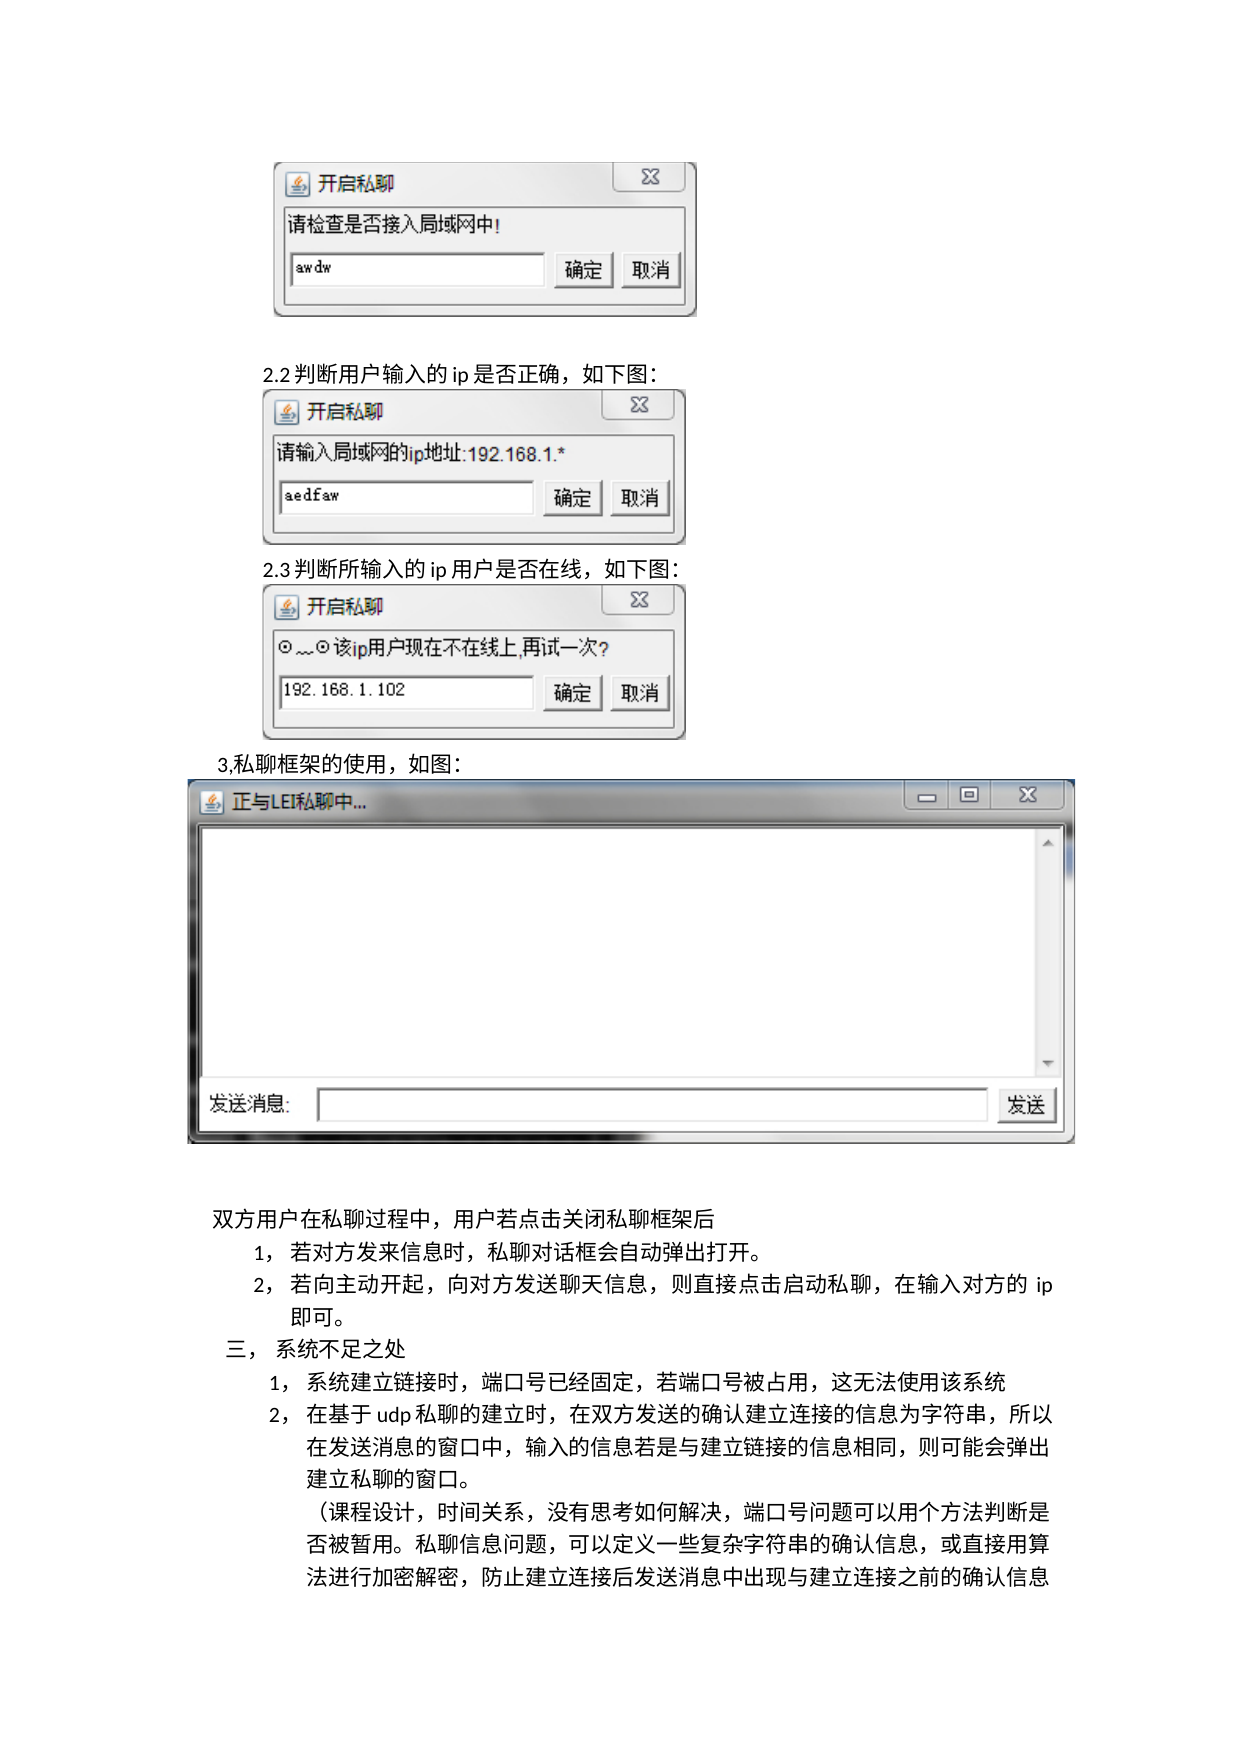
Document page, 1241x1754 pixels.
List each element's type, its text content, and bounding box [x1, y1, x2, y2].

list 在基于udp私聊的建立时，在双方发送的确认建立连接的信息为字符串，所以在发送消息的窗口中，输入的信息若是与建立链接的信息相同，则可能会弹出建立私聊的窗口。 [269, 1397, 1053, 1494]
text 3,私聊框架的使用，如图： [187, 747, 1053, 779]
picture [262, 584, 686, 740]
list 系统不足之处 [225, 1332, 1053, 1364]
text 2.3判断所输入的ip用户是否在线，如下图： [262, 552, 1053, 584]
list 若向主动开起，向对方发送聊天信息，则直接点击启动私聊，在输入对方的ip即可。 [253, 1267, 1053, 1332]
picture [262, 389, 686, 545]
list 系统建立链接时，端口号已经固定，若端口号被占用，这无法使用该系统 [269, 1364, 1053, 1397]
text 2.2判断用户输入的ip是否正确，如下图： [262, 357, 1053, 389]
text 双方用户在私聊过程中，用户若点击关闭私聊框架后 [187, 1202, 1053, 1234]
list 若对方发来信息时，私聊对话框会自动弹出打开。 [253, 1234, 1053, 1267]
picture [273, 162, 697, 317]
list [306, 1494, 1053, 1592]
picture [187, 779, 1075, 1144]
